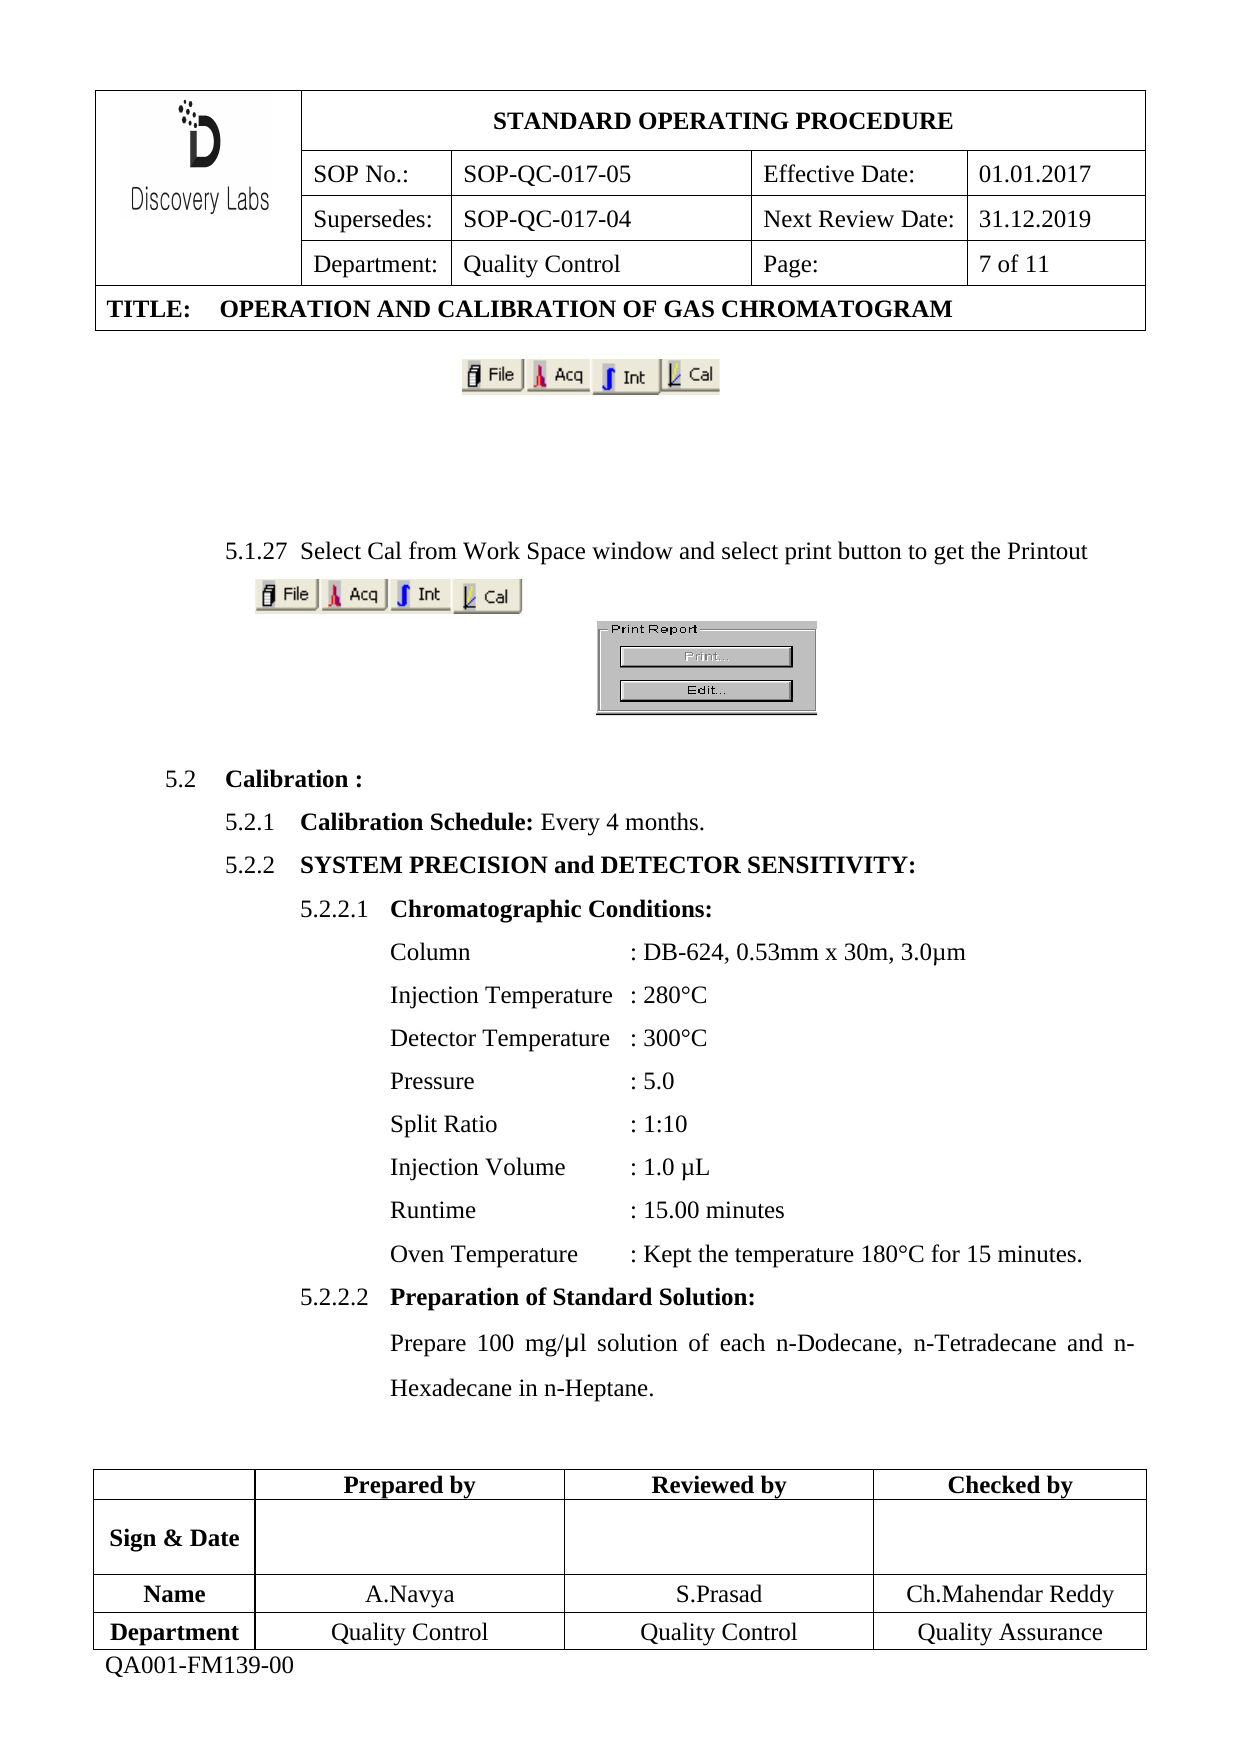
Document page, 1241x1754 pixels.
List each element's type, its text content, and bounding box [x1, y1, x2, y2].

list Calibration : [165, 764, 1135, 793]
list Oven Temperature : Kept the temperature 180°C for 15 minutes. [390, 1239, 1135, 1267]
list Prepare 100 mg/µl solution of each n-Dodecane, n-Tetradecane and n- Hexadecane in n-Heptane. [390, 1325, 1135, 1402]
list Runtime : 15.00 minutes [390, 1196, 1135, 1224]
list Split Ratio : 1:10 [390, 1109, 1135, 1138]
list Injection Volume : 1.0 µL [390, 1152, 1135, 1181]
picture [462, 359, 720, 395]
list SYSTEM PRECISION and DETECTOR SENSITIVITY: [225, 851, 1135, 879]
list Injection Temperature : 280°C [390, 980, 1135, 1009]
list Select Cal from Work Space window and select print button to get the Printout [225, 536, 1135, 565]
list Column : DB-624, 0.53mm x 30m, 3.0µm [390, 937, 1135, 966]
picture [596, 621, 818, 716]
list Preparation of Standard Solution: [300, 1282, 1135, 1311]
list Pressure : 5.0 [390, 1066, 1135, 1095]
list Detector Temperature : 300°C [390, 1023, 1135, 1052]
picture [255, 579, 523, 614]
list Calibration Schedule: Every 4 months. [225, 807, 1135, 836]
list Chromatographic Conditions: [300, 894, 1135, 922]
